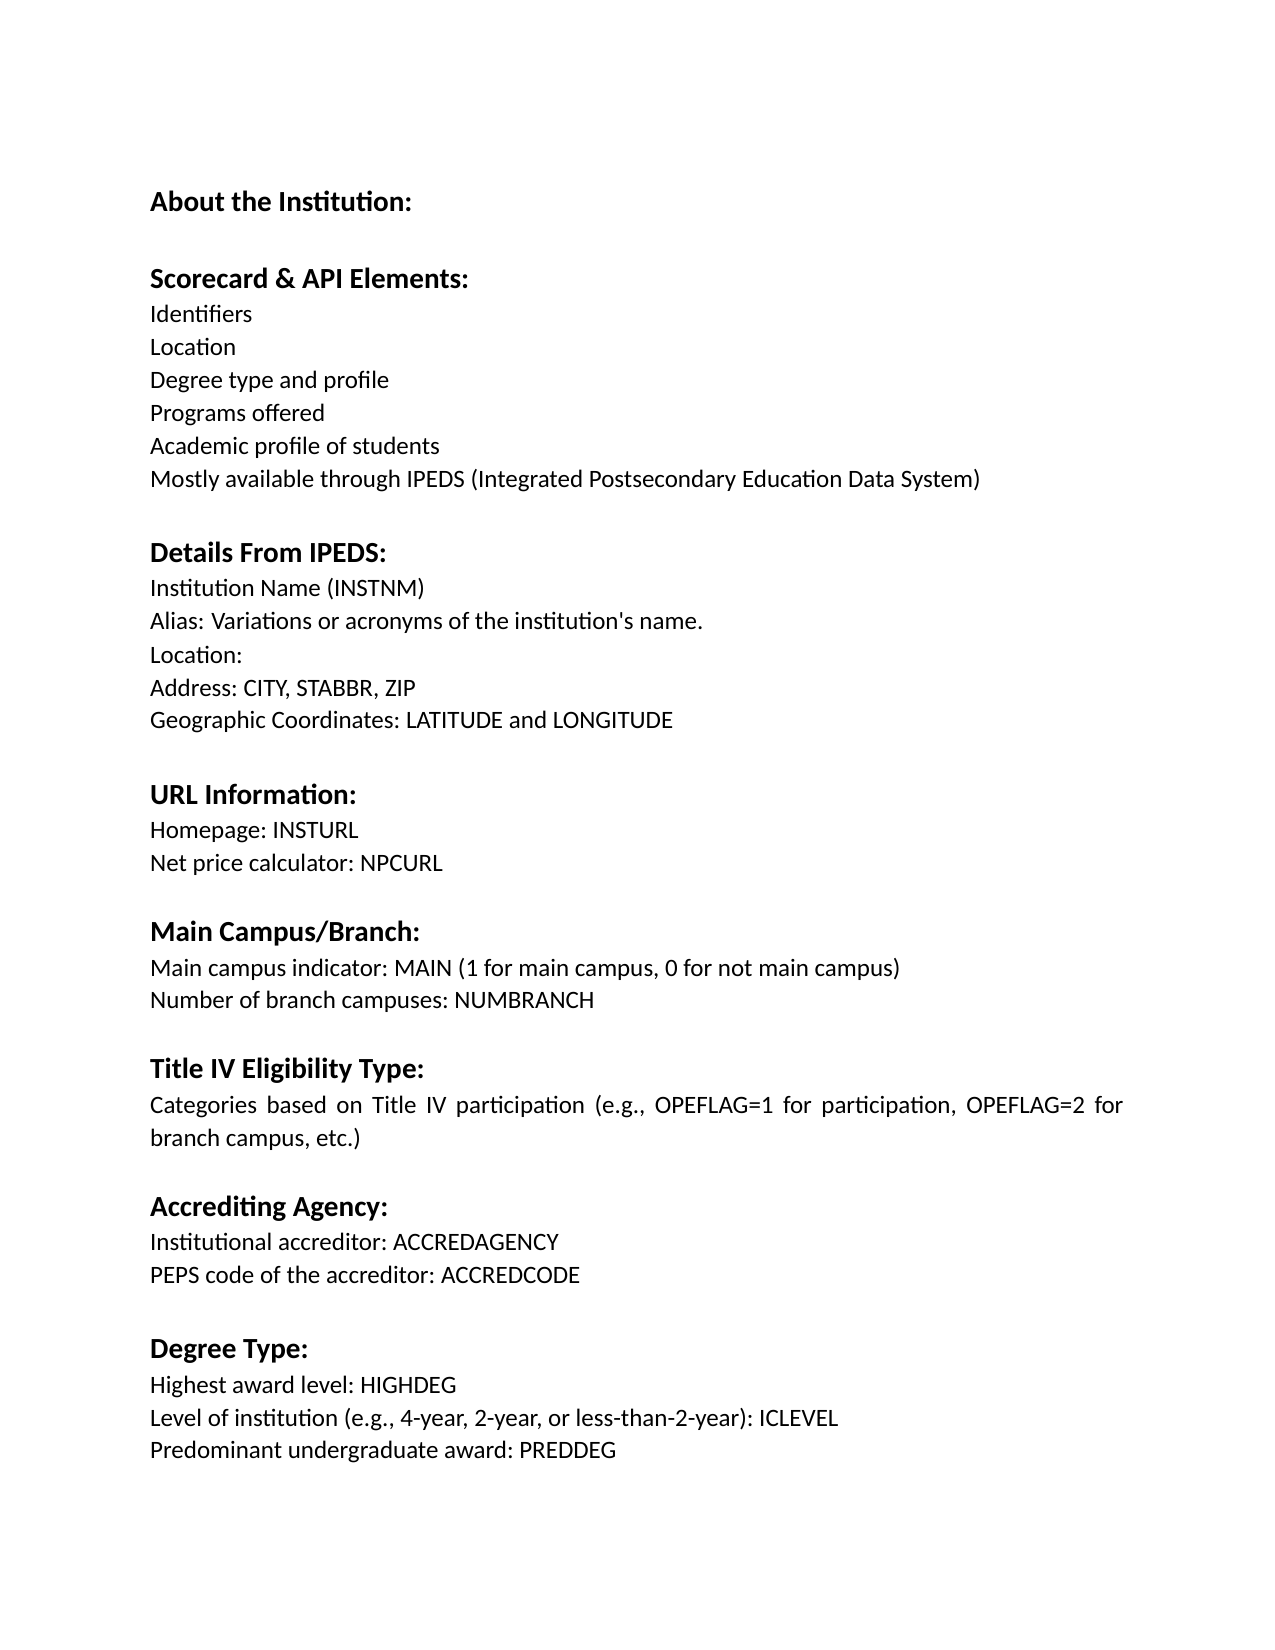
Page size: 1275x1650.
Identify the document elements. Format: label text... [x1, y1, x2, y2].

text Number of branch campuses: NUMBRANCH [150, 984, 1125, 1015]
text Main Campus/Branch: [150, 913, 1125, 949]
text Details From IPEDS: [150, 534, 1125, 570]
text Geographic Coordinates: LATITUDE and LONGITUDE [150, 705, 1125, 735]
text Alias: Variations or acronyms of the institution's name. [150, 606, 1125, 636]
text Address: CITY, STABBR, ZIP [150, 672, 1125, 702]
text Net price calculator: NPCURL [150, 847, 1125, 878]
text Title IV Eligibility Type: [150, 1050, 1125, 1086]
text Categories based on Title IV participation (e.g., OPEFLAG=1 for participation, OPEFLAG=2 for branch campus, etc.) [150, 1089, 1125, 1152]
text Degree Type: [150, 1330, 1125, 1366]
text Highest award level: HIGHDEG [150, 1369, 1125, 1399]
text Location: [150, 639, 1125, 669]
text PEPS code of the accreditor: ACCREDCODE [150, 1259, 1125, 1289]
text Location [150, 331, 1125, 362]
text Predominant undergraduate award: PREDDEG [150, 1434, 1125, 1465]
text Institutional accreditor: ACCREDAGENCY [150, 1226, 1125, 1257]
text Scorecard & API Elements: [150, 260, 1125, 295]
text Identifiers [150, 298, 1125, 329]
text URL Information: [150, 776, 1125, 812]
text Programs offered [150, 397, 1125, 427]
text Main campus indicator: MAIN (1 for main campus, 0 for not main campus) [150, 952, 1125, 982]
text About the Institution: [150, 183, 1125, 218]
text Accrediting Agency: [150, 1188, 1125, 1223]
text Homepage: INSTURL [150, 814, 1125, 845]
text Mostly available through IPEDS (Integrated Postsecondary Education Data System) [150, 463, 1125, 493]
text Academic profile of students [150, 430, 1125, 460]
text Level of institution (e.g., 4-year, 2-year, or less-than-2-year): ICLEVEL [150, 1402, 1125, 1432]
text Degree type and profile [150, 364, 1125, 394]
text Institution Name (INSTNM) [150, 573, 1125, 603]
